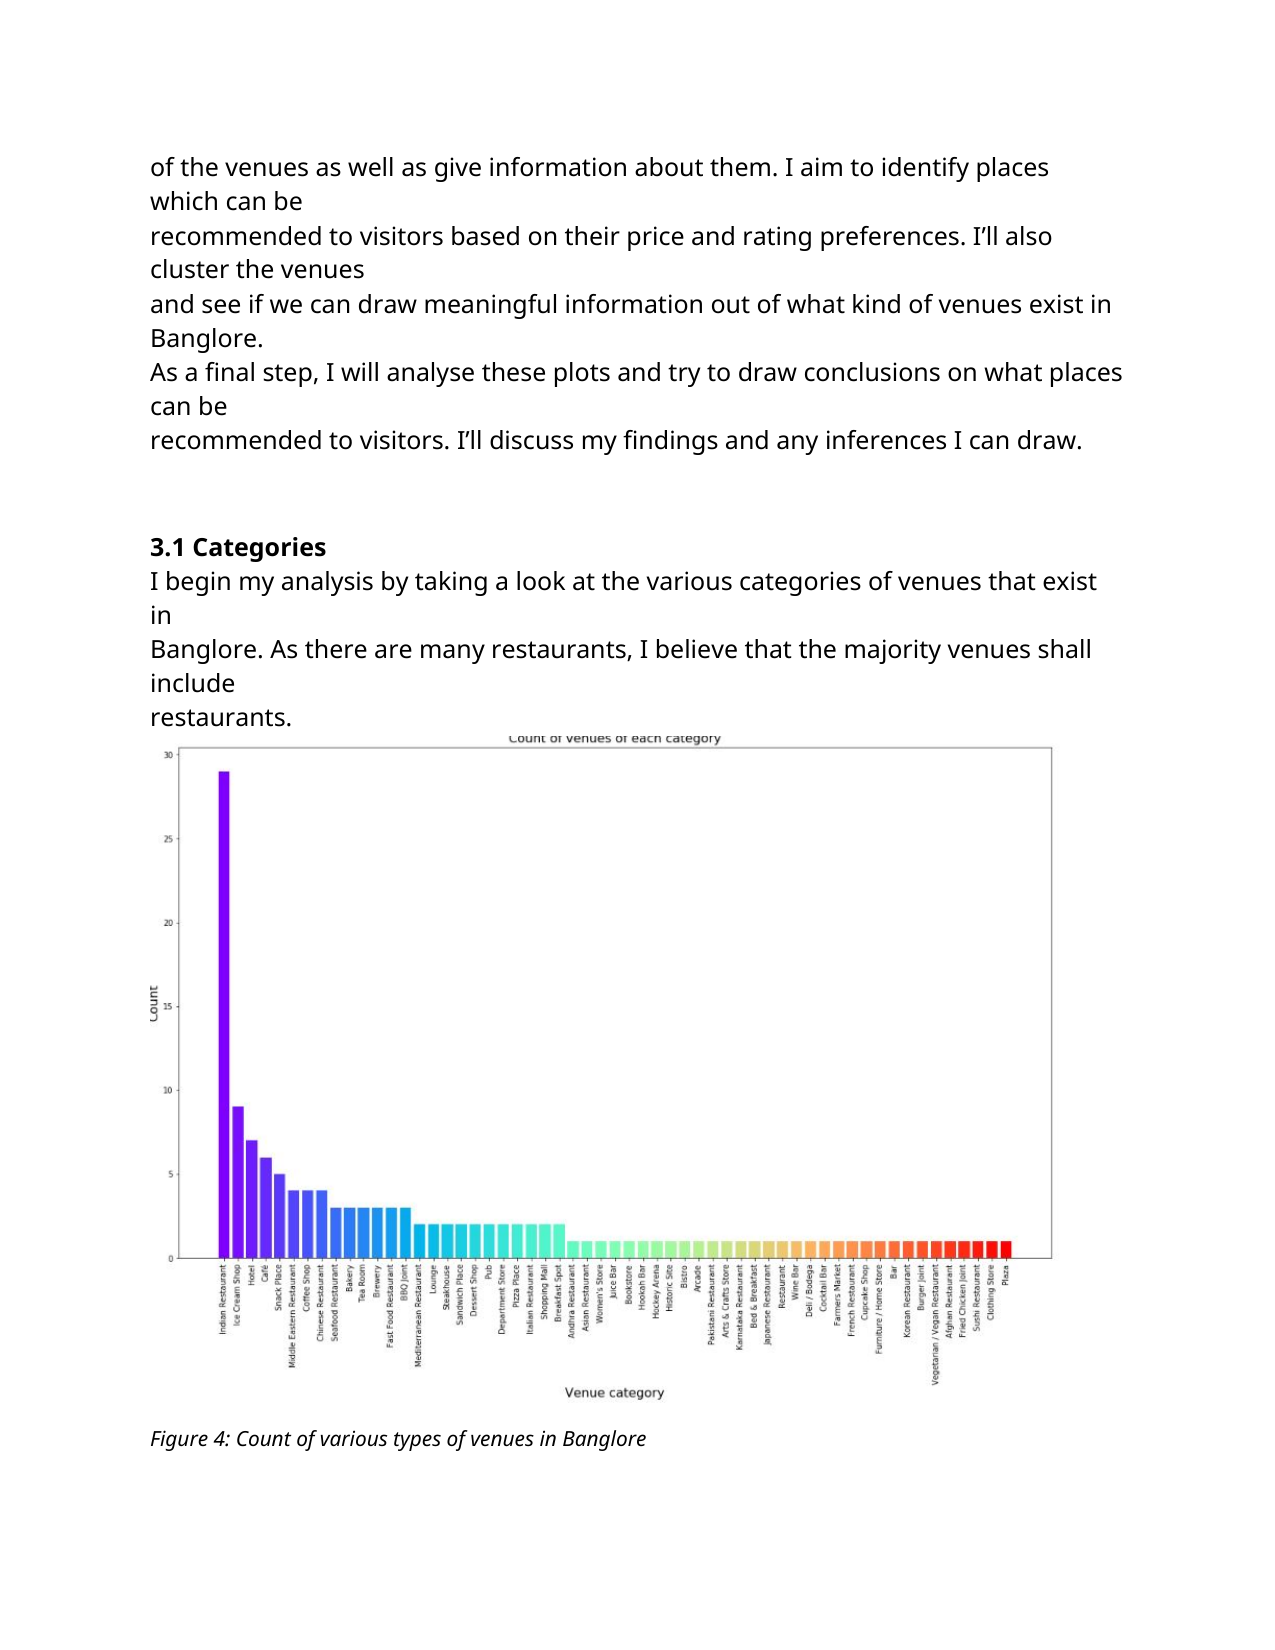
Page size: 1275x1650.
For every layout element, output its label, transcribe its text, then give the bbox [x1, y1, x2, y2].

picture [150, 736, 1077, 1406]
text As a final step, I will analyse these plots and try to draw conclusions on what places can be [150, 354, 1125, 422]
text Banglore. As there are many restaurants, I believe that the majority venues shall include [150, 632, 1125, 700]
text recommended to visitors based on their price and rating preferences. I’ll also cluster the venues [150, 218, 1125, 286]
text and see if we can draw meaningful information out of what kind of venues exist in Banglore. [150, 286, 1125, 354]
text I begin my analysis by taking a look at the various categories of venues that exist in [150, 563, 1125, 632]
text Figure 4: Count of various types of venues in Banglore [150, 1424, 1125, 1453]
text of the venues as well as give information about them. I aim to identify places which can be [150, 150, 1125, 218]
text recommended to visitors. I’ll discuss my findings and any inferences I can draw. [150, 422, 1125, 457]
text 3.1 Categories [150, 529, 1125, 563]
